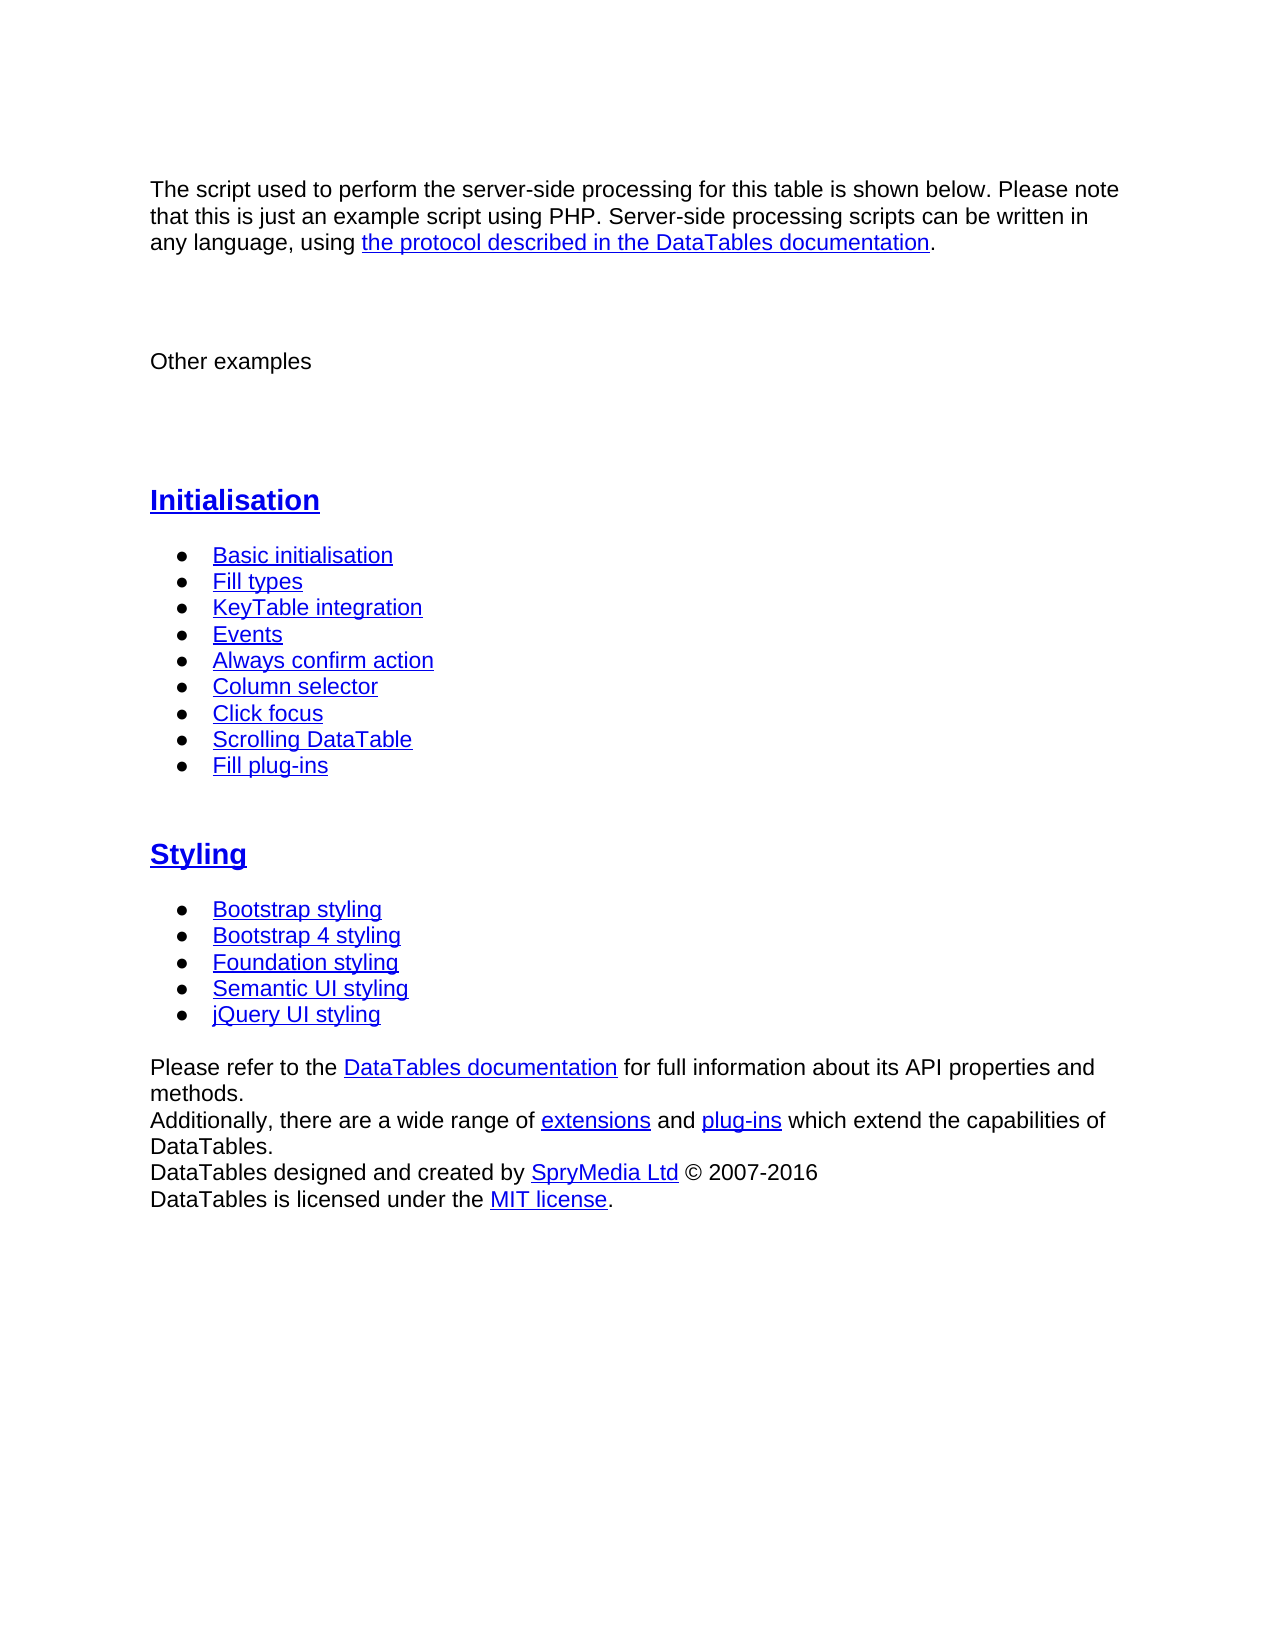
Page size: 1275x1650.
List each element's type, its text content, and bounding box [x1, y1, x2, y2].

text Other examples [150, 348, 1125, 375]
list Foundation styling [175, 948, 1125, 975]
text Additionally, there are a wide range of extensions and plug-ins which extend the capabilities of DataTables. [150, 1107, 1125, 1159]
list Semantic UI styling [175, 975, 1125, 1001]
list Bootstrap 4 styling [175, 922, 1125, 948]
list Always confirm action [175, 647, 1125, 673]
text DataTables is licensed under the MIT license. [150, 1186, 1125, 1212]
list Column selector [175, 673, 1125, 700]
list Scrolling DataTable [175, 726, 1125, 752]
text The script used to perform the server-side processing for this table is shown below. Please note that this is just an example script using PHP. Server-side processing scripts can be written in any language, using the protocol described in the DataTables documentation. [150, 176, 1125, 255]
text DataTables designed and created by SpryMedia Ltd © 2007-2016 [150, 1159, 1125, 1186]
text Initialisation [150, 483, 1125, 517]
list Fill types [175, 568, 1125, 594]
list Events [175, 621, 1125, 647]
list jQuery UI styling [175, 1001, 1125, 1028]
list Basic initialisation [175, 542, 1125, 568]
list Fill plug-ins [175, 752, 1125, 779]
list Click focus [175, 700, 1125, 726]
list KeyTable integration [175, 594, 1125, 621]
text Styling [150, 837, 1125, 871]
list Bootstrap styling [175, 896, 1125, 922]
text Please refer to the DataTables documentation for full information about its API properties and methods. [150, 1054, 1125, 1107]
